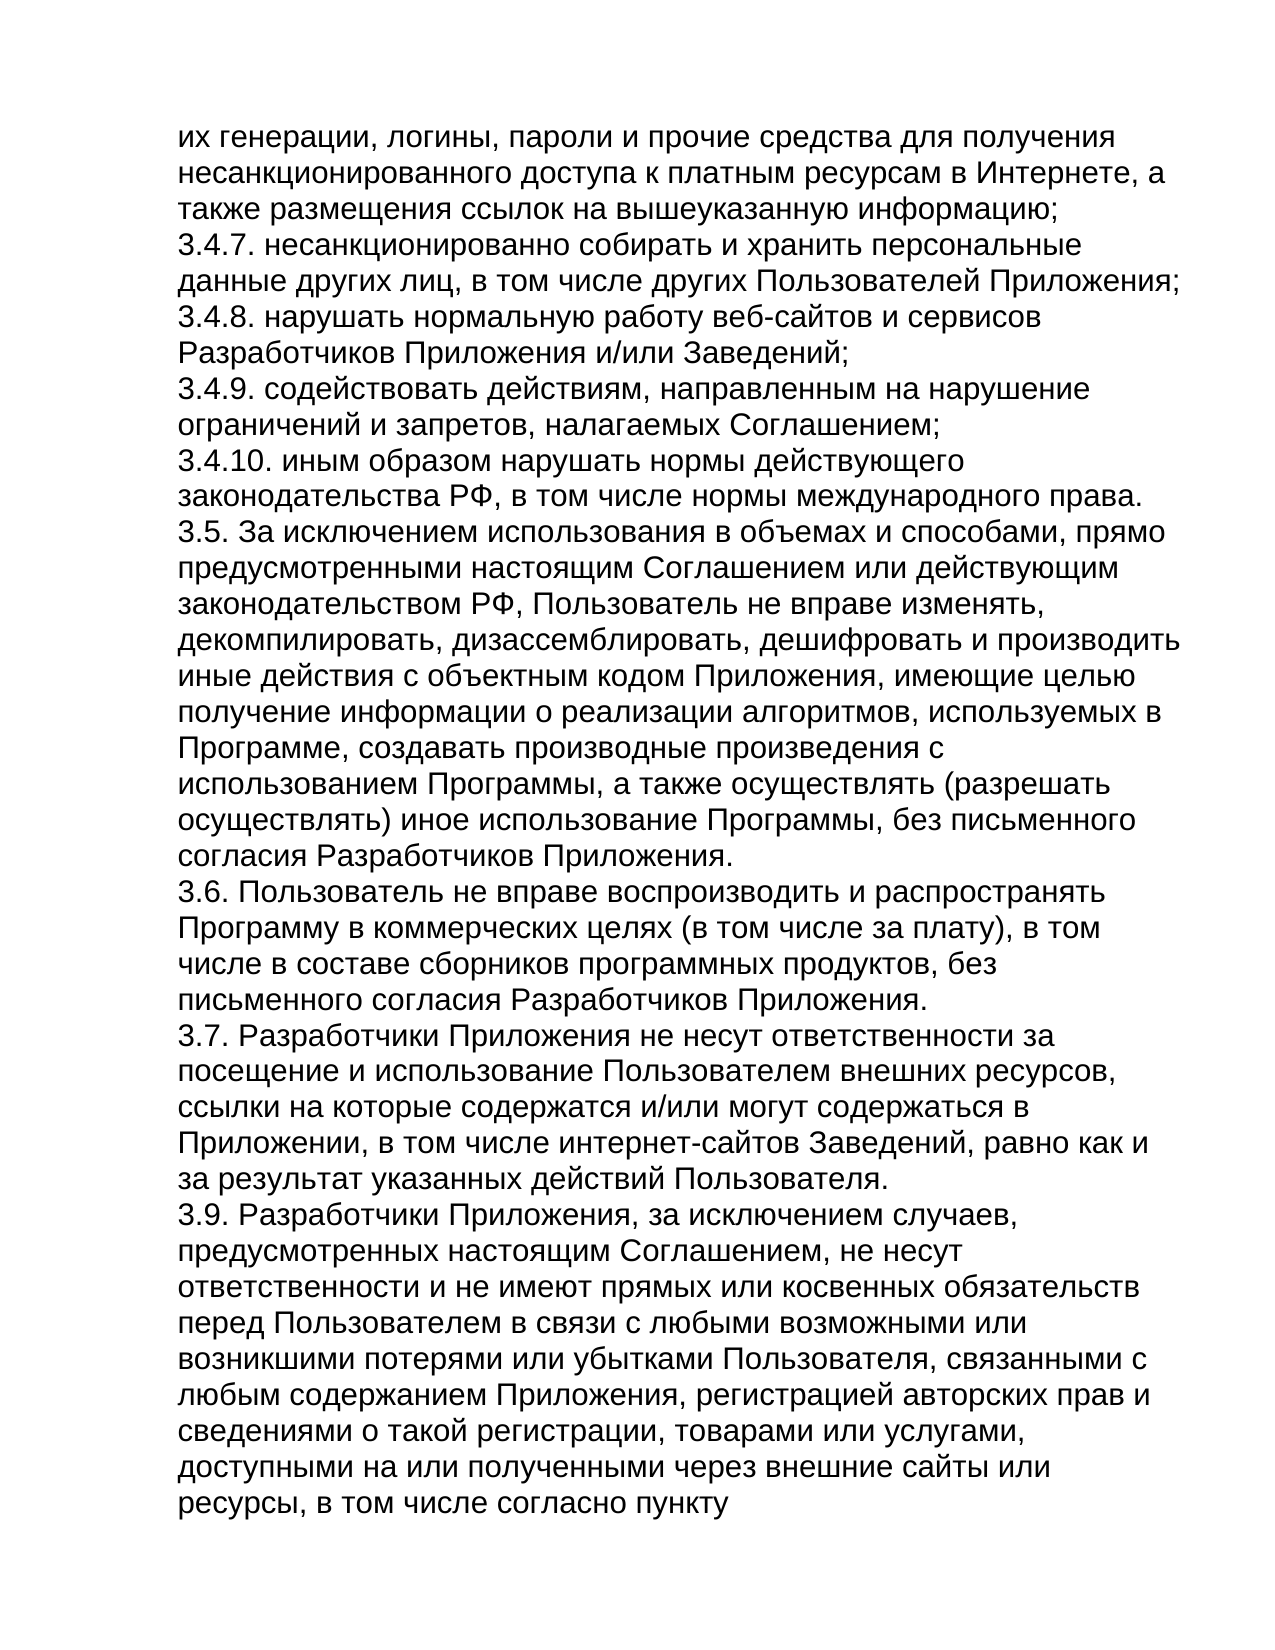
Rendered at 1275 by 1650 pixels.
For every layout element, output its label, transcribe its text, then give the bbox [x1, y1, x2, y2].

text 3.5. За исключением использования в объемах и способами, прямо предусмотренными настоящим Соглашением или действующим законодательством РФ, Пользователь не вправе изменять, декомпилировать, дизассемблировать, дешифровать и производить иные действия с объектным кодом Приложения, имеющие целью получение информации о реализации алгоритмов, используемых в Программе, создавать производные произведения с использованием Программы, а также осуществлять (разрешать осуществлять) иное использование Программы, без письменного согласия Разработчиков Приложения. [177, 513, 1186, 873]
text 3.4.8. нарушать нормальную работу веб-сайтов и сервисов Разработчиков Приложения и/или Заведений; [177, 298, 1186, 370]
text 3.4.10. иным образом нарушать нормы действующего законодательства РФ, в том числе нормы международного права. [177, 442, 1186, 513]
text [177, 118, 1186, 226]
text 3.4.9. содействовать действиям, направленным на нарушение ограничений и запретов, налагаемых Соглашением; [177, 370, 1186, 442]
text 3.9. Разработчики Приложения, за исключением случаев, предусмотренных настоящим Соглашением, не несут ответственности и не имеют прямых или косвенных обязательств перед Пользователем в связи с любыми возможными или возникшими потерями или убытками Пользователя, связанными с любым содержанием Приложения, регистрацией авторских прав и сведениями о такой регистрации, товарами или услугами, доступными на или полученными через внешние сайты или ресурсы, в том числе согласно пункту [177, 1196, 1186, 1520]
text 3.4.7. несанкционированно собирать и хранить персональные данные других лиц, в том числе других Пользователей Приложения; [177, 226, 1186, 298]
text 3.7. Разработчики Приложения не несут ответственности за посещение и использование Пользователем внешних ресурсов, ссылки на которые содержатся и/или могут содержаться в Приложении, в том числе интернет-сайтов Заведений, равно как и за результат указанных действий Пользователя. [177, 1017, 1186, 1196]
text 3.6. Пользователь не вправе воспроизводить и распространять Программу в коммерческих целях (в том числе за плату), в том числе в составе сборников программных продуктов, без письменного согласия Разработчиков Приложения. [177, 873, 1186, 1017]
